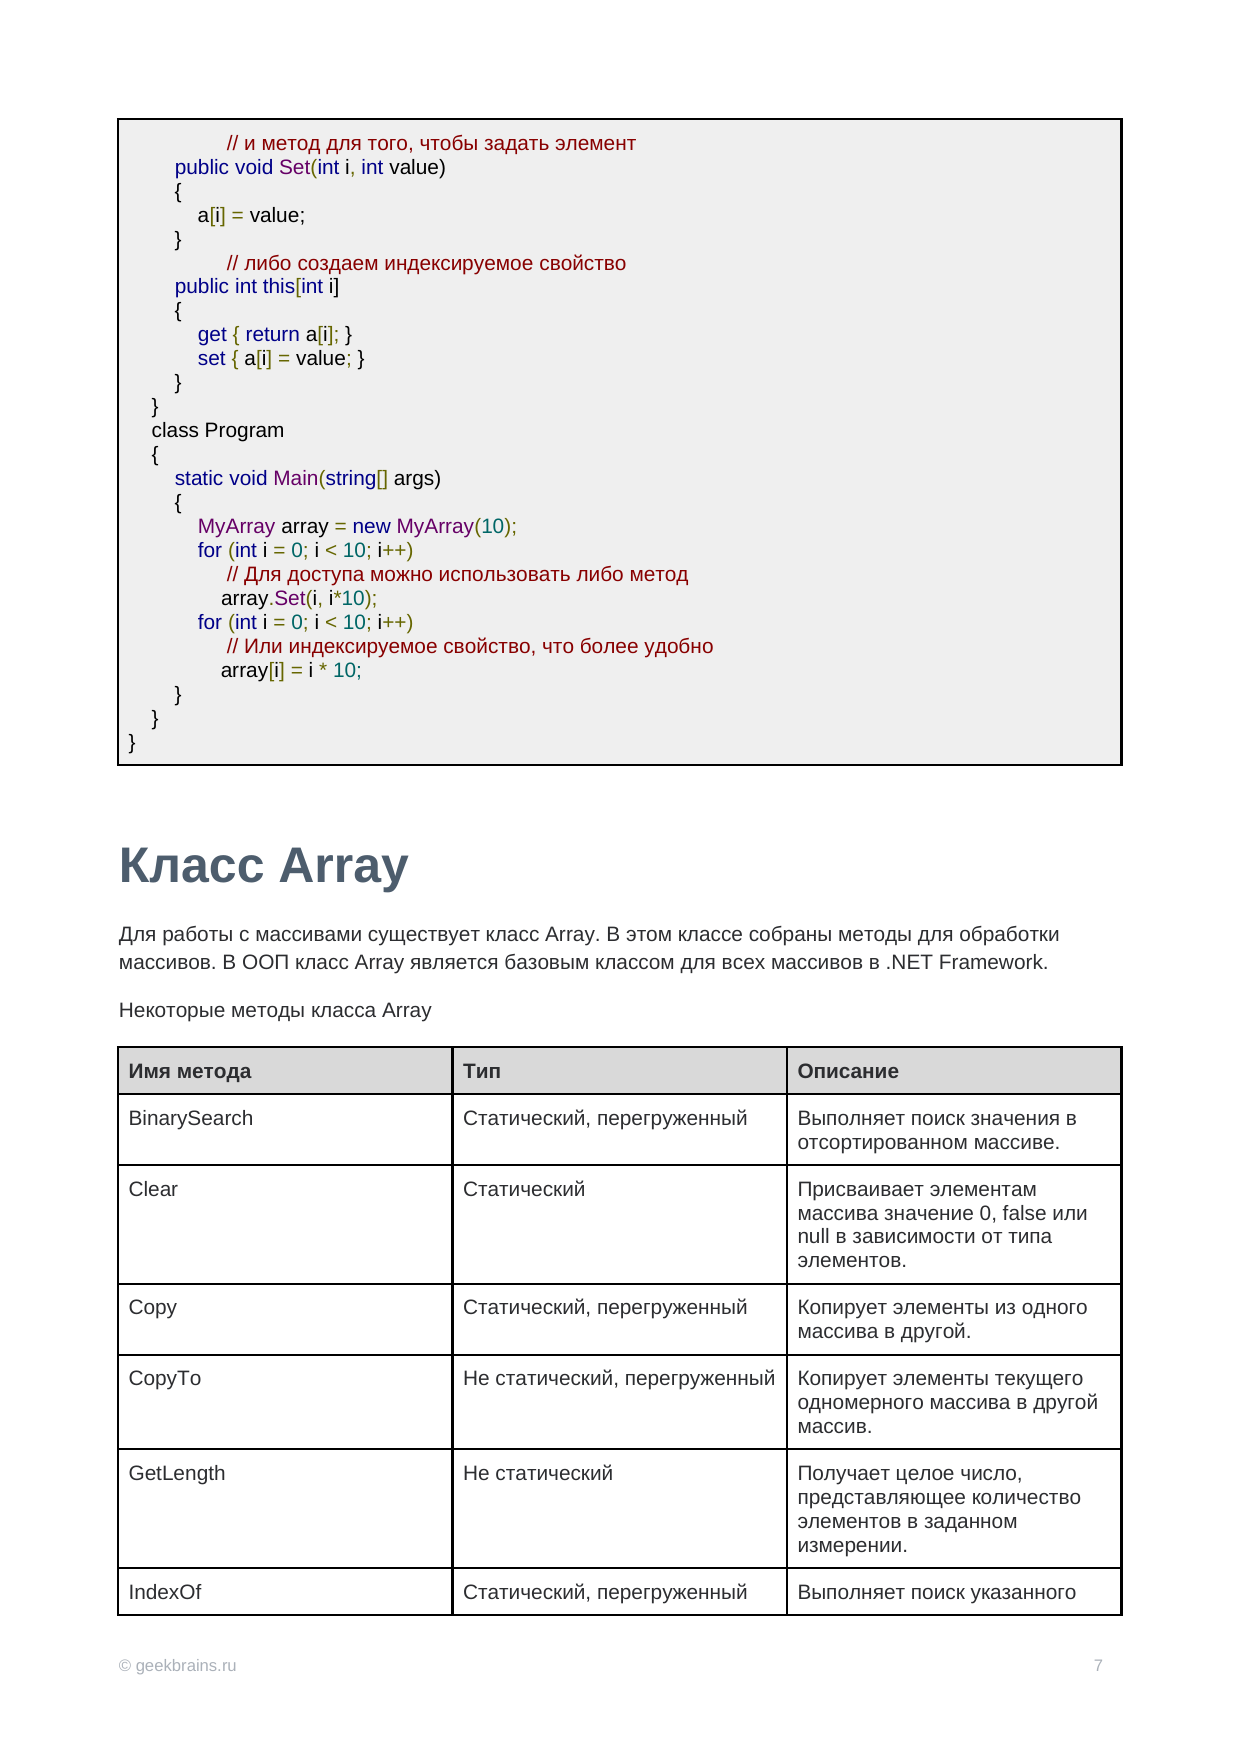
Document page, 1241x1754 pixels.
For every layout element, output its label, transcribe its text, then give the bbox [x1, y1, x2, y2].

table_cell BinarySearch [119, 1095, 451, 1164]
table_cell Копирует элементы текущего одномерного массива в другой массив. [788, 1356, 1120, 1448]
table_cell Статический, перегруженный [454, 1095, 786, 1164]
text Для работы с массивами существует класс Array. В этом классе собраны методы для обработки массивов. В ООП класс Array является базовым классом для всех массивов в .NET Framework. [119, 922, 1122, 973]
table_cell Copy [119, 1285, 451, 1353]
subtitle Класс Array [119, 835, 1122, 893]
text Некоторые методы класса Array [119, 998, 1122, 1022]
table_cell Не статический [454, 1450, 786, 1567]
table_header Описание [788, 1048, 1120, 1093]
table_cell GetLength [119, 1450, 451, 1567]
table_header Имя метода [119, 1048, 451, 1093]
table_cell Получает целое число, представляющее количество элементов в заданном измерении. [788, 1450, 1120, 1567]
table_cell Выполняет поиск значения в отсортированном массиве. [788, 1095, 1120, 1164]
table_cell Статический, перегруженный [454, 1569, 786, 1614]
table_cell Присваивает элементам массива значение 0, false или null в зависимости от типа элементов. [788, 1166, 1120, 1283]
table_cell CopyTo [119, 1356, 451, 1448]
table_header Тип [454, 1048, 786, 1093]
table_cell Clear [119, 1166, 451, 1283]
table_cell IndexOf [119, 1569, 451, 1614]
table_cell Статический [454, 1166, 786, 1283]
table_cell Копирует элементы из одного массива в другой. [788, 1285, 1120, 1353]
table_cell Не статический, перегруженный [454, 1356, 786, 1448]
table_cell Статический, перегруженный [454, 1285, 786, 1353]
table_cell Выполняет поиск указанного объекта внутри всего одномерного массива, и возвращает индекс его первого вхождения. [788, 1569, 1120, 1614]
